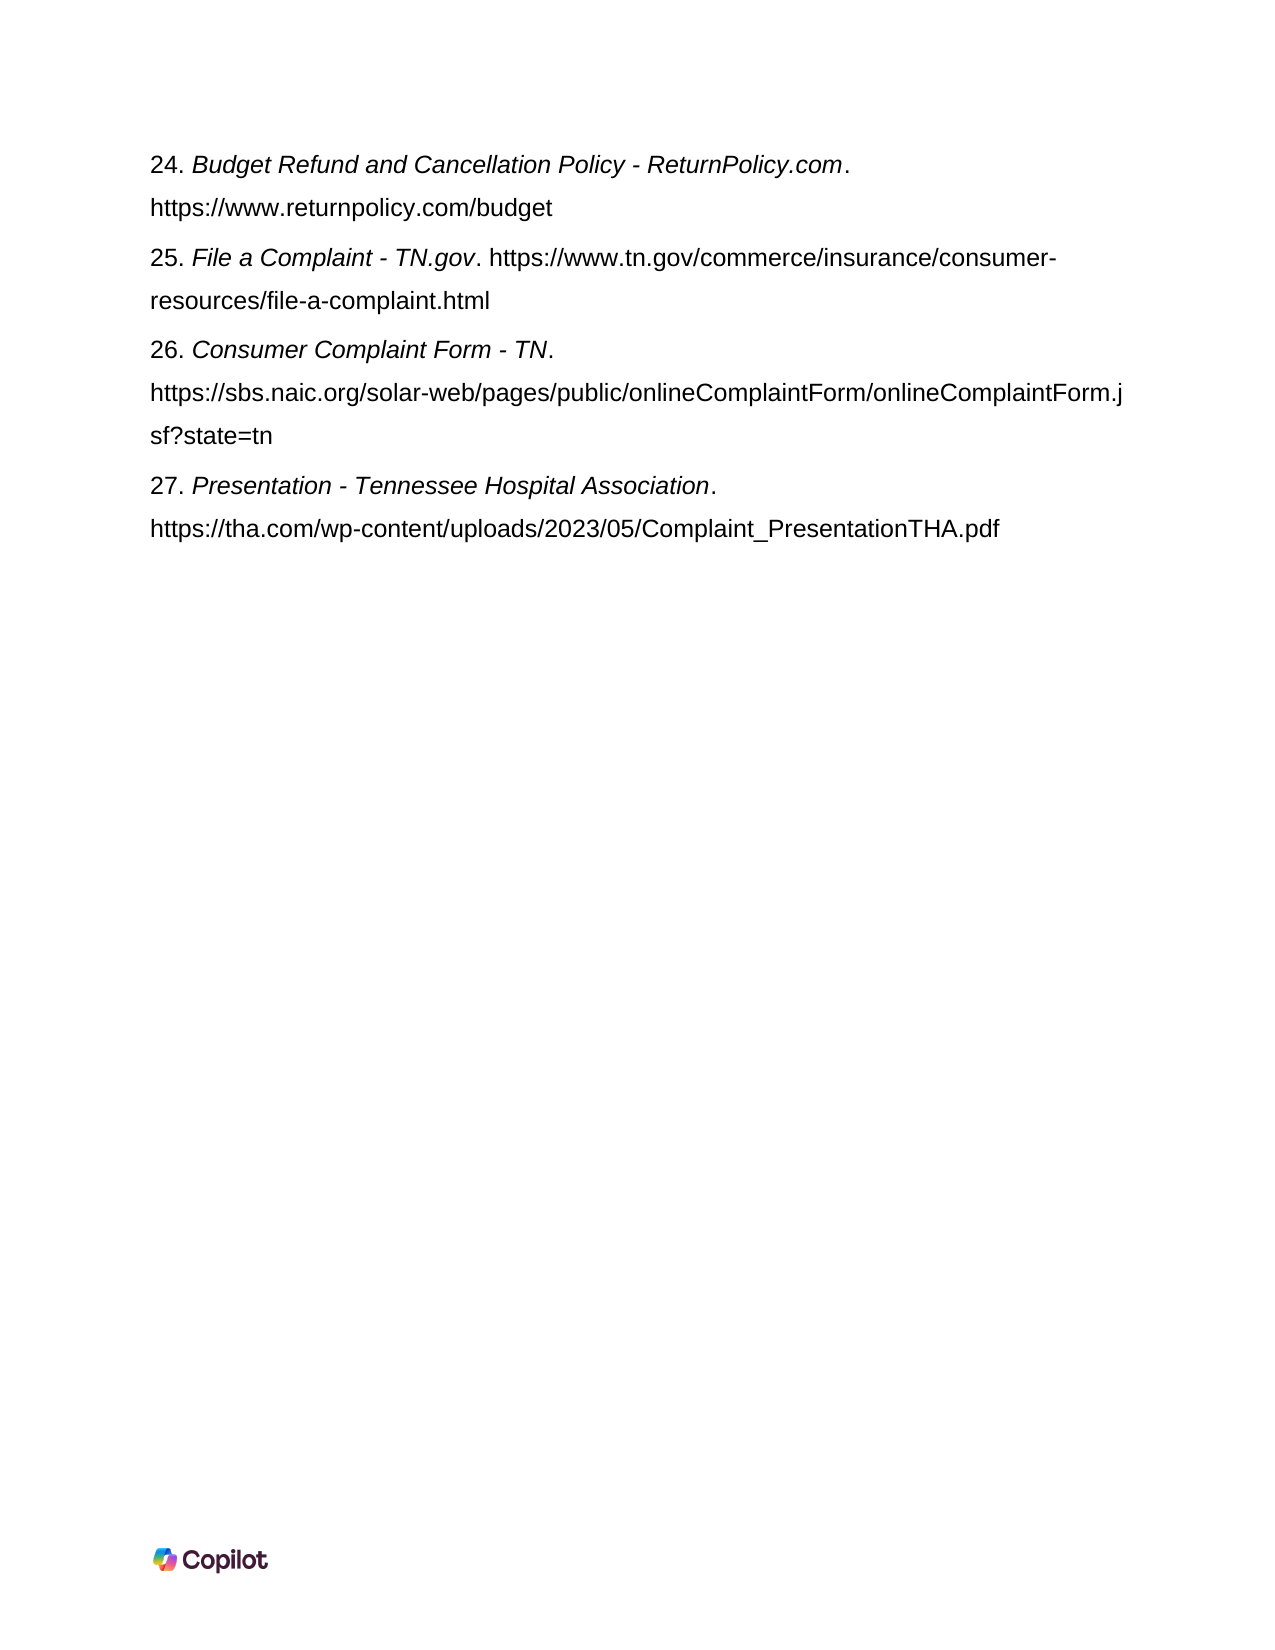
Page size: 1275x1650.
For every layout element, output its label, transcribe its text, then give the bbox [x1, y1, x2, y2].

text 24. Budget Refund and Cancellation Policy - ReturnPolicy.com. https://www.returnpolicy.com/budget [150, 150, 1125, 222]
text 25. File a Complaint - TN.gov. https://www.tn.gov/commerce/insurance/consumer-resources/file-a-complaint.html [150, 242, 1125, 314]
text 27. Presentation - Tennessee Hospital Association. https://tha.com/wp-content/uploads/2023/05/Complaint_PresentationTHA.pdf [150, 471, 1125, 542]
text 26. Consumer Complaint Form - TN. https://sbs.naic.org/solar-web/pages/public/onlineComplaintForm/onlineComplaintForm.jsf?state=tn [150, 335, 1125, 450]
